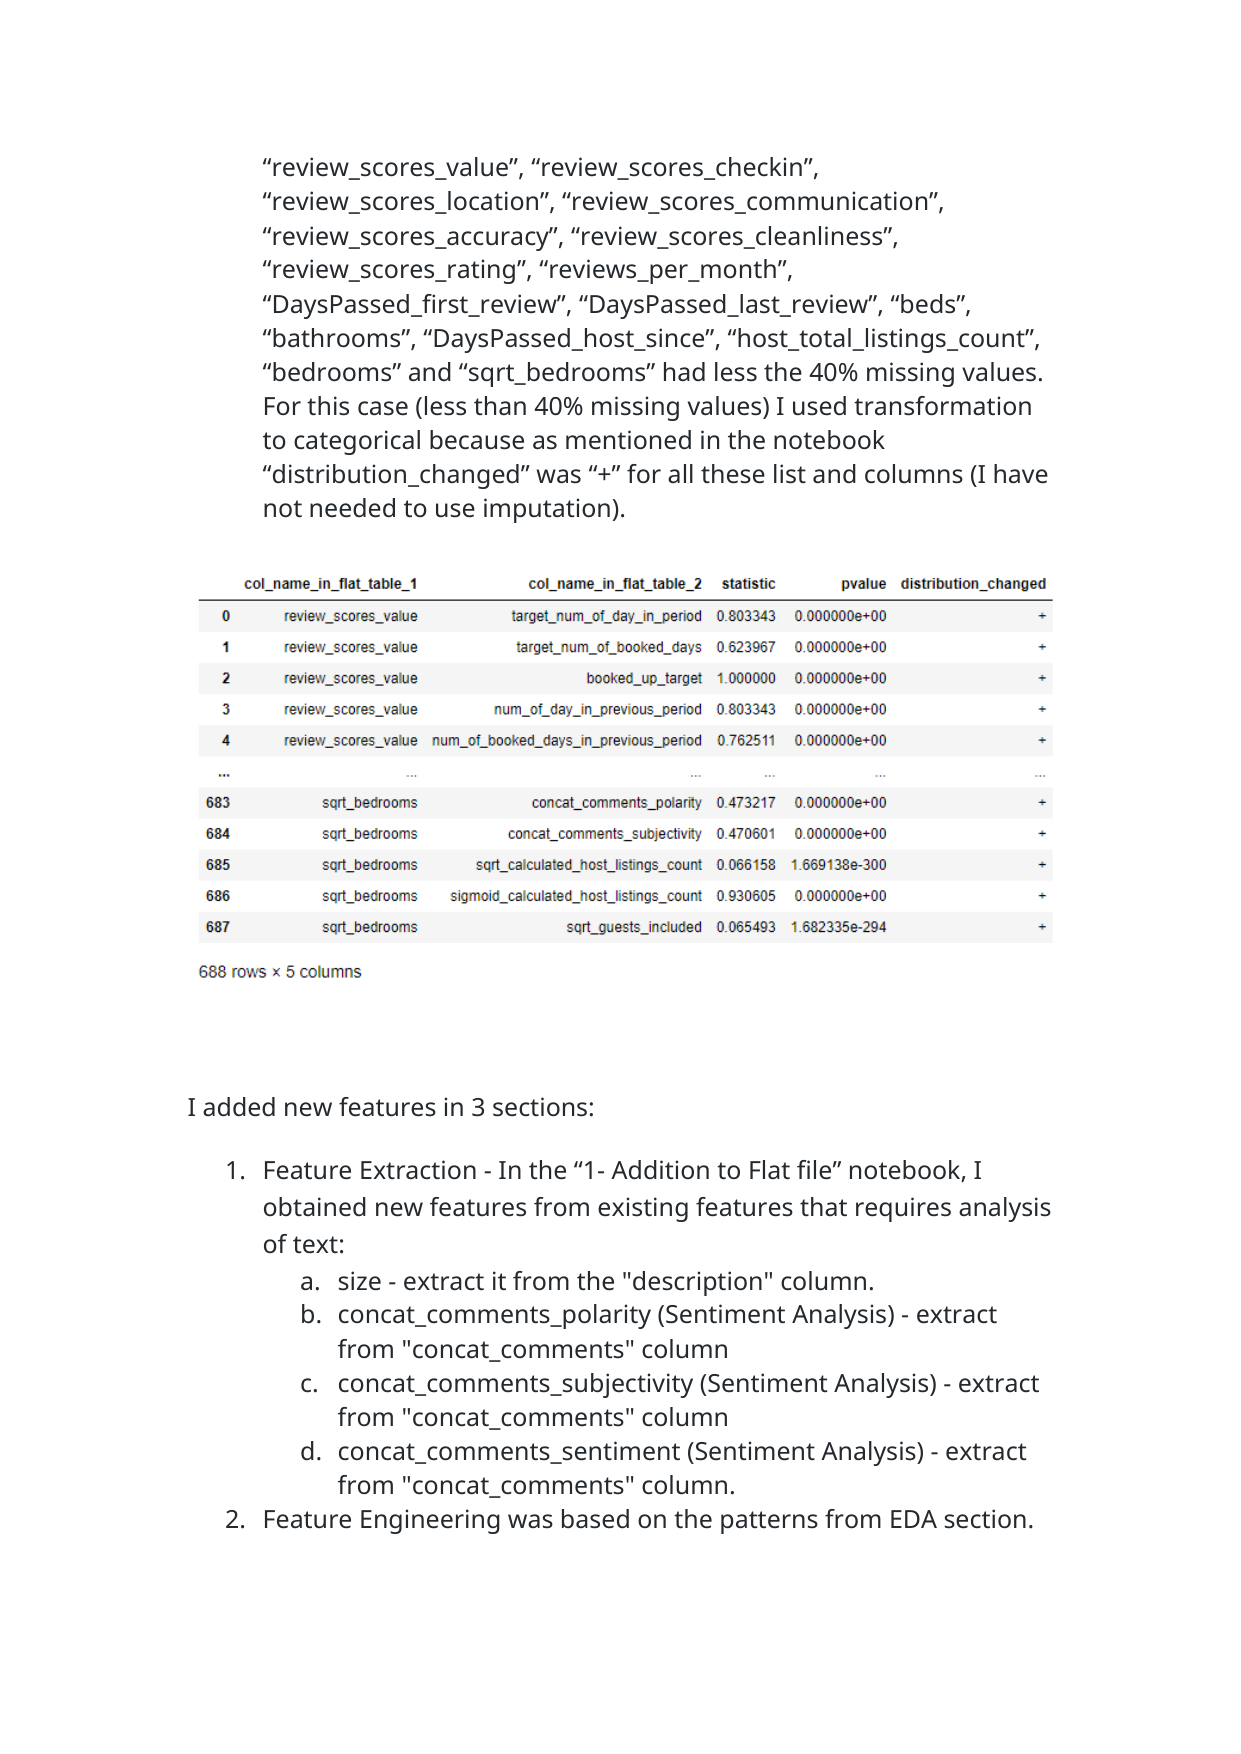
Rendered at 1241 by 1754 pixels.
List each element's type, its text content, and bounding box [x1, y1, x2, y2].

picture [187, 553, 1053, 998]
list Feature Extraction - In the “1- Addition to Flat file” notebook, I obtained new features from existing features that requires analysis of text: [225, 1153, 1053, 1260]
list size - extract it from the "description" column. [300, 1263, 1053, 1297]
list concat_comments_sentiment (Sentiment Analysis) - extract from "concat_comments" column. [300, 1433, 1053, 1502]
text I added new features in 3 sections: [187, 1089, 1053, 1124]
list concat_comments_subjectivity (Sentiment Analysis) - extract from "concat_comments" column [300, 1365, 1053, 1433]
list “review_scores_value”, “review_scores_checkin”, “review_scores_location”, “review_scores_communication”, “review_scores_accuracy”, “review_scores_cleanliness”, “review_scores_rating”, “reviews_per_month”, “DaysPassed_first_review”, “DaysPassed_last_review”, “beds”, “bathrooms”, “DaysPassed_host_since”, “host_total_listings_count”, “bedrooms” and “sqrt_bedrooms” had less the 40% missing values. For this case (less than 40% missing values) I used transformation to categorical because as mentioned in the notebook “distribution_changed” was “+” for all these list and columns (I have not needed to use imputation). [262, 150, 1053, 525]
list Feature Engineering was based on the patterns from EDA section. [225, 1502, 1053, 1536]
list concat_comments_polarity (Sentiment Analysis) - extract from "concat_comments" column [300, 1297, 1053, 1365]
